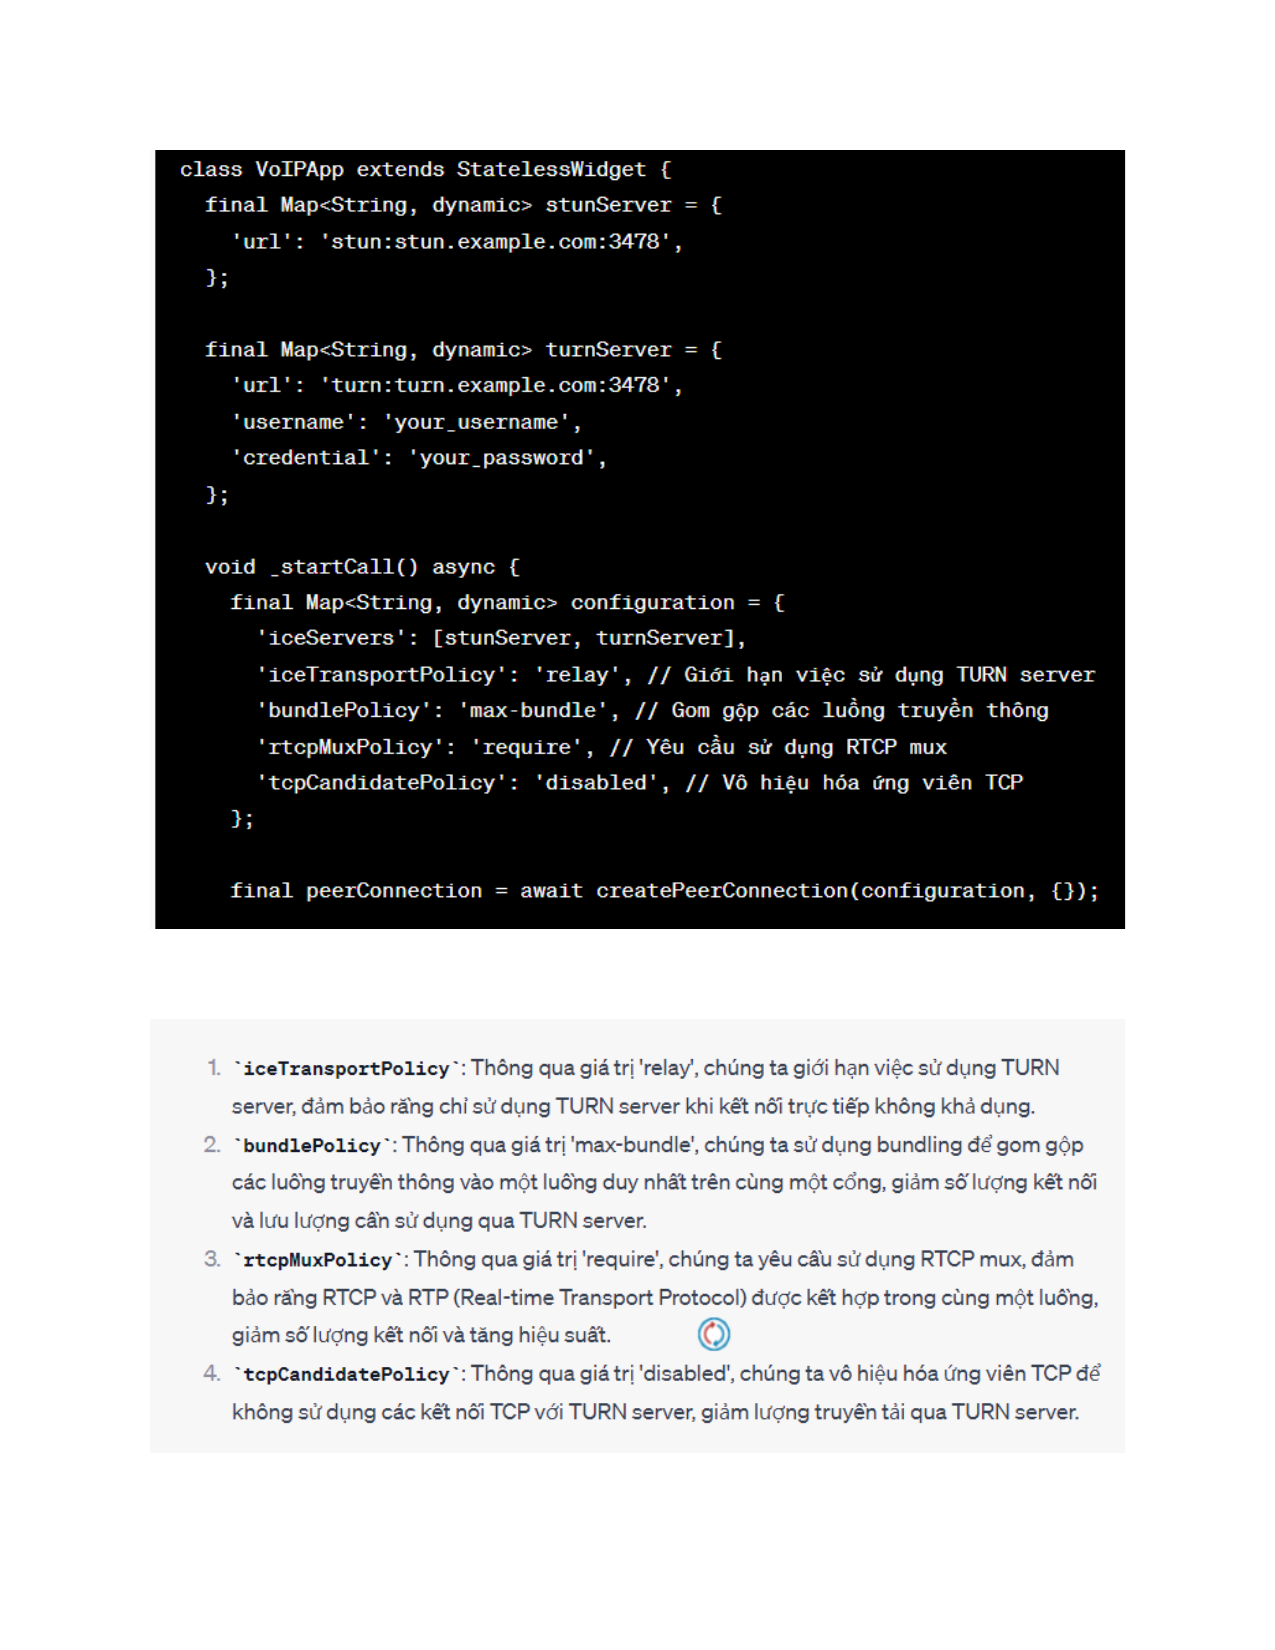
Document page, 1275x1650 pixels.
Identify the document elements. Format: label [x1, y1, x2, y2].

picture [150, 150, 1125, 929]
picture [150, 1019, 1125, 1453]
